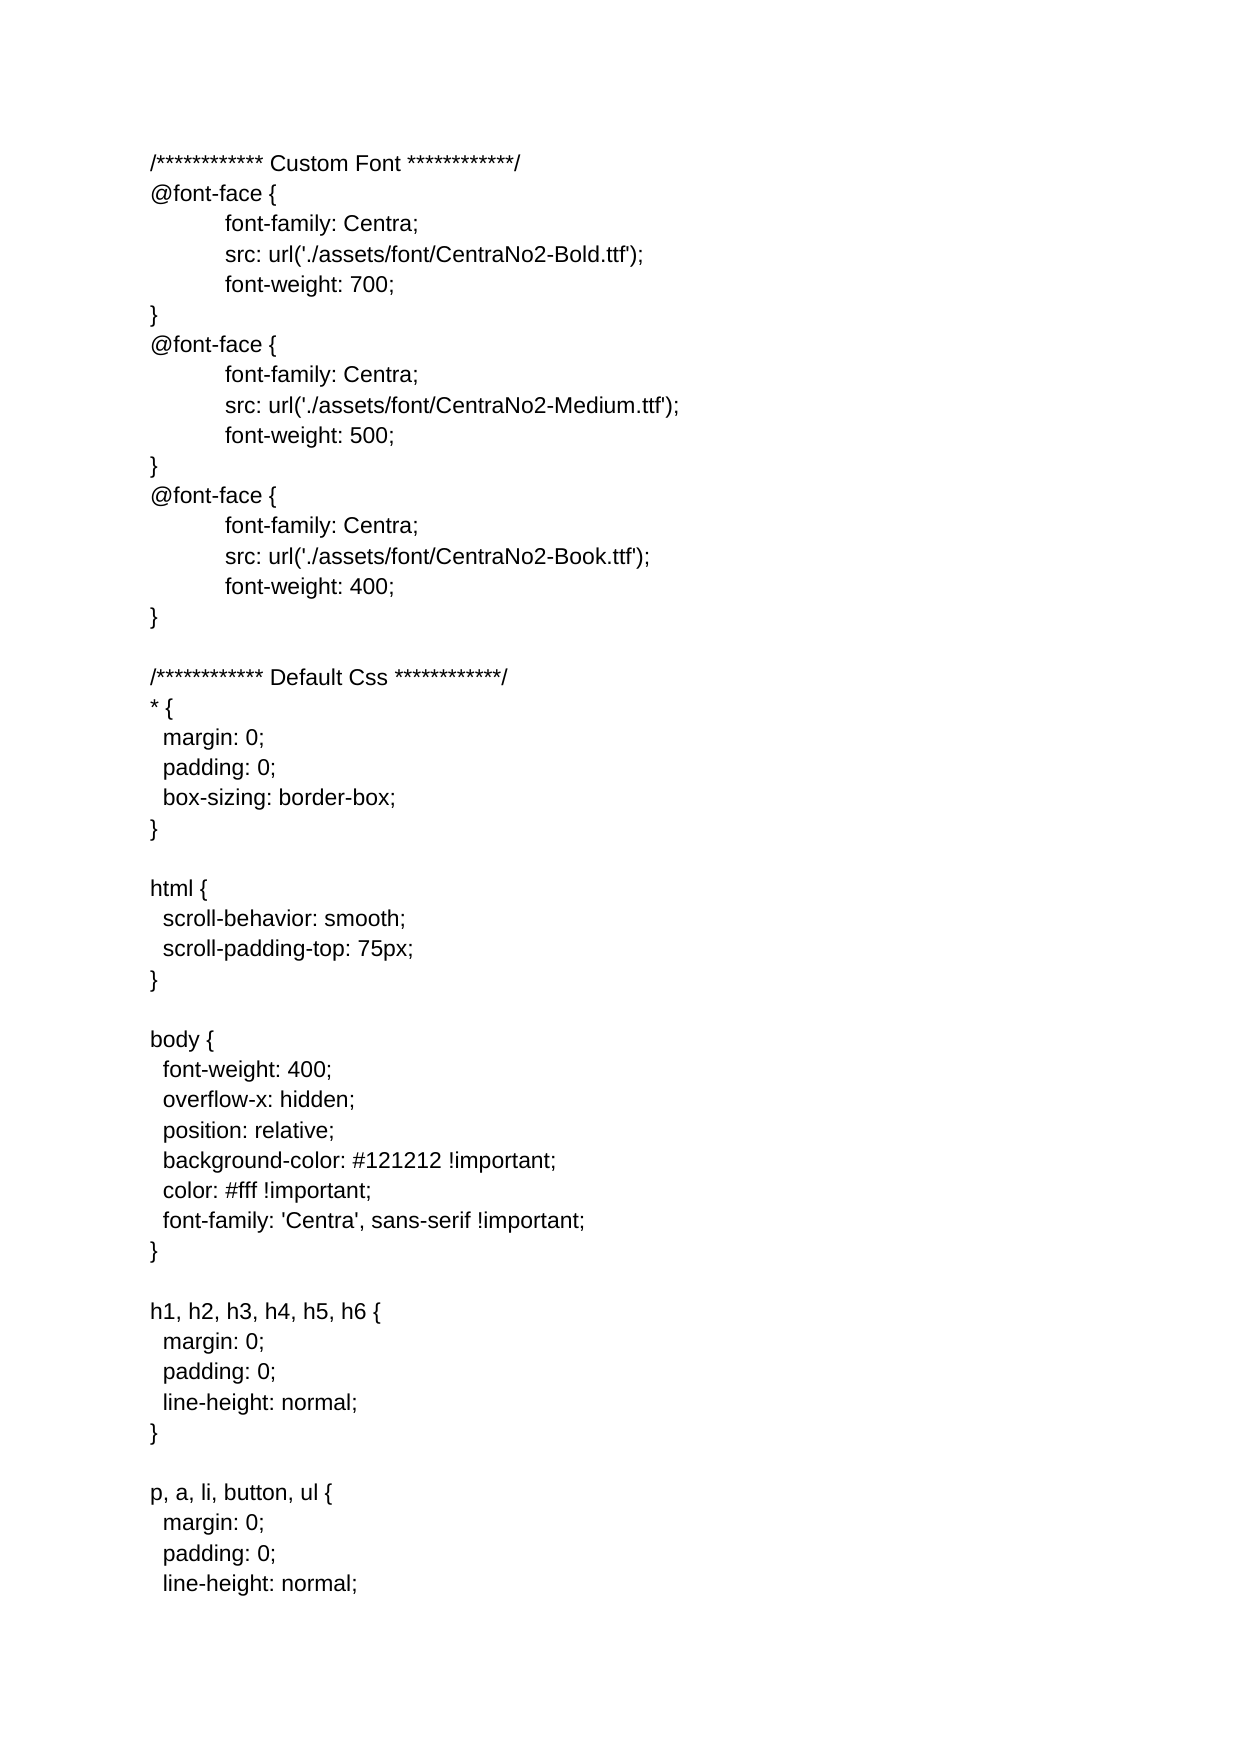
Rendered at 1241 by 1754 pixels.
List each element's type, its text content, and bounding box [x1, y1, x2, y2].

text } [150, 301, 1090, 327]
text font-weight: 500; [150, 422, 1090, 448]
text scroll-padding-top: 75px; [150, 935, 1090, 962]
text * { [150, 694, 1090, 720]
text font-family: 'Centra', sans-serif !important; [150, 1207, 1090, 1234]
text color: #fff !important; [150, 1177, 1090, 1203]
text } [150, 814, 1090, 841]
text padding: 0; [150, 1358, 1090, 1385]
text } [150, 1419, 1090, 1445]
text font-weight: 700; [150, 271, 1090, 297]
text margin: 0; [150, 1328, 1090, 1354]
text @font-face { [150, 482, 1090, 509]
text src: url('./assets/font/CentraNo2-Bold.ttf'); [150, 241, 1090, 267]
text position: relative; [150, 1117, 1090, 1143]
text line-height: normal; [150, 1388, 1090, 1415]
text margin: 0; [150, 1509, 1090, 1536]
text font-family: Centra; [150, 361, 1090, 388]
text margin: 0; [150, 724, 1090, 750]
text padding: 0; [150, 754, 1090, 781]
text } [150, 966, 1090, 992]
text @font-face { [150, 331, 1090, 358]
text html { [150, 875, 1090, 901]
text font-family: Centra; [150, 210, 1090, 237]
text /************ Custom Font ************/ [150, 150, 1090, 176]
text src: url('./assets/font/CentraNo2-Book.ttf'); [150, 543, 1090, 569]
text scroll-behavior: smooth; [150, 905, 1090, 932]
text } [150, 603, 1090, 629]
text box-sizing: border-box; [150, 784, 1090, 811]
text p, a, li, button, ul { [150, 1479, 1090, 1506]
text line-height: normal; [150, 1570, 1090, 1596]
text padding: 0; [150, 1539, 1090, 1566]
text @font-face { [150, 180, 1090, 207]
text background-color: #121212 !important; [150, 1147, 1090, 1173]
text src: url('./assets/font/CentraNo2-Medium.ttf'); [150, 392, 1090, 418]
text body { [150, 1026, 1090, 1052]
text font-weight: 400; [150, 1056, 1090, 1083]
text overflow-x: hidden; [150, 1086, 1090, 1113]
text h1, h2, h3, h4, h5, h6 { [150, 1298, 1090, 1324]
text } [150, 452, 1090, 478]
text } [150, 1237, 1090, 1264]
text font-weight: 400; [150, 573, 1090, 599]
text font-family: Centra; [150, 512, 1090, 539]
text /************ Default Css ************/ [150, 663, 1090, 690]
